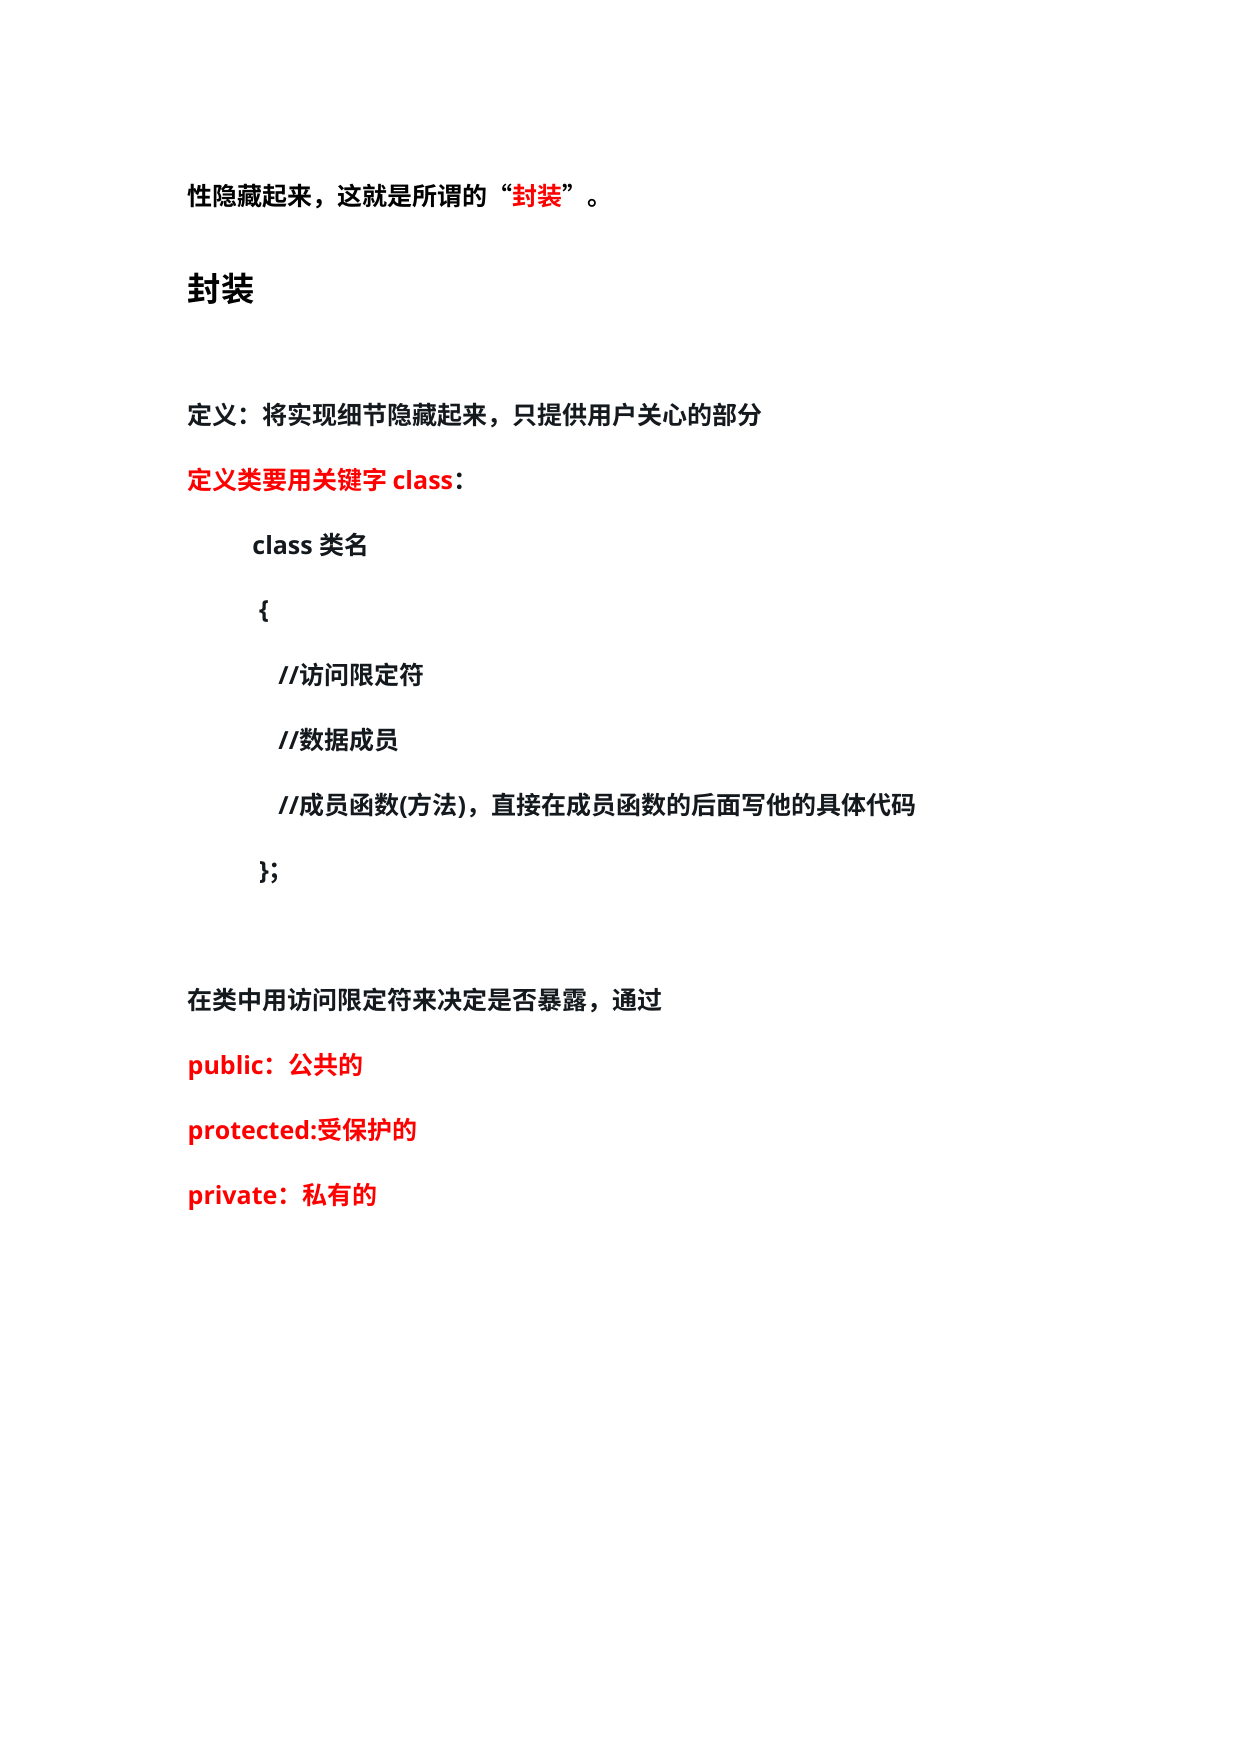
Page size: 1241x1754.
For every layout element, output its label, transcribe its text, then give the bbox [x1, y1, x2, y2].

text 定义：将实现细节隐藏起来，只提供用户关心的部分 [187, 381, 1053, 446]
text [187, 162, 1053, 227]
text { [187, 576, 1053, 641]
text //成员函数(方法)，直接在成员函数的后面写他的具体代码 [187, 771, 1053, 836]
text protected:受保护的 [187, 1096, 1053, 1161]
text private：私有的 [187, 1161, 1053, 1226]
text //数据成员 [187, 706, 1053, 771]
text //访问限定符 [187, 641, 1053, 706]
text 定义类要用关键字class： [187, 446, 1053, 511]
subtitle 封装 [187, 254, 1053, 319]
text }； [187, 836, 1053, 901]
text public：公共的 [187, 1031, 1053, 1096]
text class 类名 [187, 511, 1053, 576]
text 在类中用访问限定符来决定是否暴露，通过 [187, 966, 1053, 1031]
